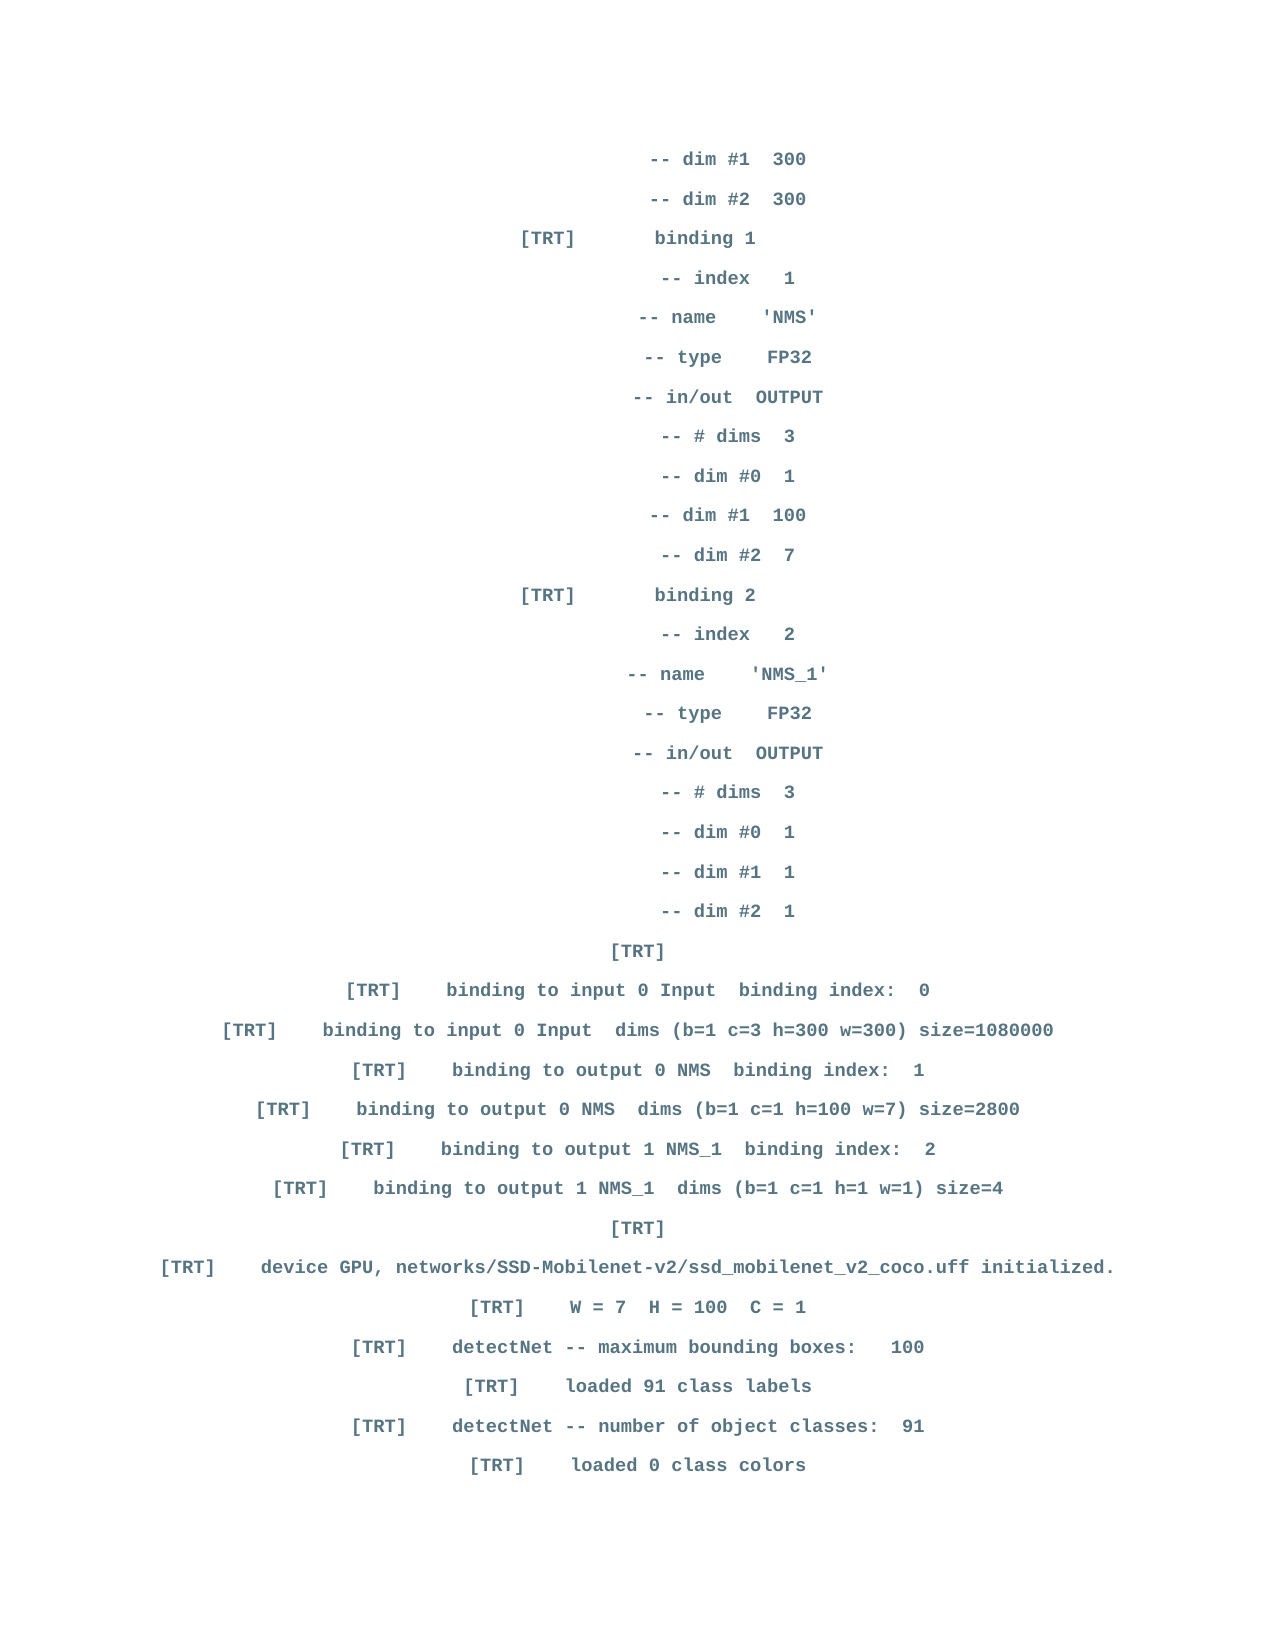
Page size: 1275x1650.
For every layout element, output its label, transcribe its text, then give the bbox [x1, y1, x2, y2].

text [TRT] binding to input 0 Input binding index: 0 [150, 981, 1125, 1002]
text [TRT] device GPU, networks/SSD-Mobilenet-v2/ssd_mobilenet_v2_coco.uff initialized. [150, 1258, 1125, 1279]
text [TRT] loaded 91 class labels [150, 1377, 1125, 1398]
text -- dim #1 100 [150, 506, 1125, 527]
text -- type FP32 [150, 348, 1125, 369]
text -- dim #0 1 [150, 823, 1125, 844]
text [TRT] [150, 1219, 1125, 1240]
text -- dim #0 1 [150, 467, 1125, 488]
text [TRT] binding 2 [150, 585, 1125, 607]
text [TRT] binding to output 1 NMS_1 binding index: 2 [150, 1139, 1125, 1161]
text -- dim #1 300 [150, 150, 1125, 171]
text -- type FP32 [150, 704, 1125, 725]
text -- index 1 [150, 269, 1125, 290]
text -- dim #2 1 [150, 902, 1125, 923]
text -- name 'NMS_1' [150, 664, 1125, 686]
text [TRT] [150, 942, 1125, 963]
text -- in/out OUTPUT [150, 387, 1125, 409]
text [TRT] binding 1 [150, 229, 1125, 250]
text [TRT] binding to output 1 NMS_1 dims (b=1 c=1 h=1 w=1) size=4 [150, 1179, 1125, 1200]
text -- name 'NMS' [150, 308, 1125, 329]
text -- dim #1 1 [150, 862, 1125, 884]
text -- index 2 [150, 625, 1125, 646]
text [TRT] binding to output 0 NMS dims (b=1 c=1 h=100 w=7) size=2800 [150, 1100, 1125, 1121]
text [TRT] detectNet -- maximum bounding boxes: 100 [150, 1337, 1125, 1359]
text -- in/out OUTPUT [150, 744, 1125, 765]
text -- dim #2 300 [150, 189, 1125, 211]
text [TRT] detectNet -- number of object classes: 91 [150, 1417, 1125, 1438]
text -- dim #2 7 [150, 546, 1125, 567]
text [TRT] binding to output 0 NMS binding index: 1 [150, 1060, 1125, 1082]
text [TRT] W = 7 H = 100 C = 1 [150, 1298, 1125, 1319]
text -- # dims 3 [150, 427, 1125, 448]
text [TRT] binding to input 0 Input dims (b=1 c=3 h=300 w=300) size=1080000 [150, 1021, 1125, 1042]
text [TRT] loaded 0 class colors [150, 1456, 1125, 1477]
text -- # dims 3 [150, 783, 1125, 804]
